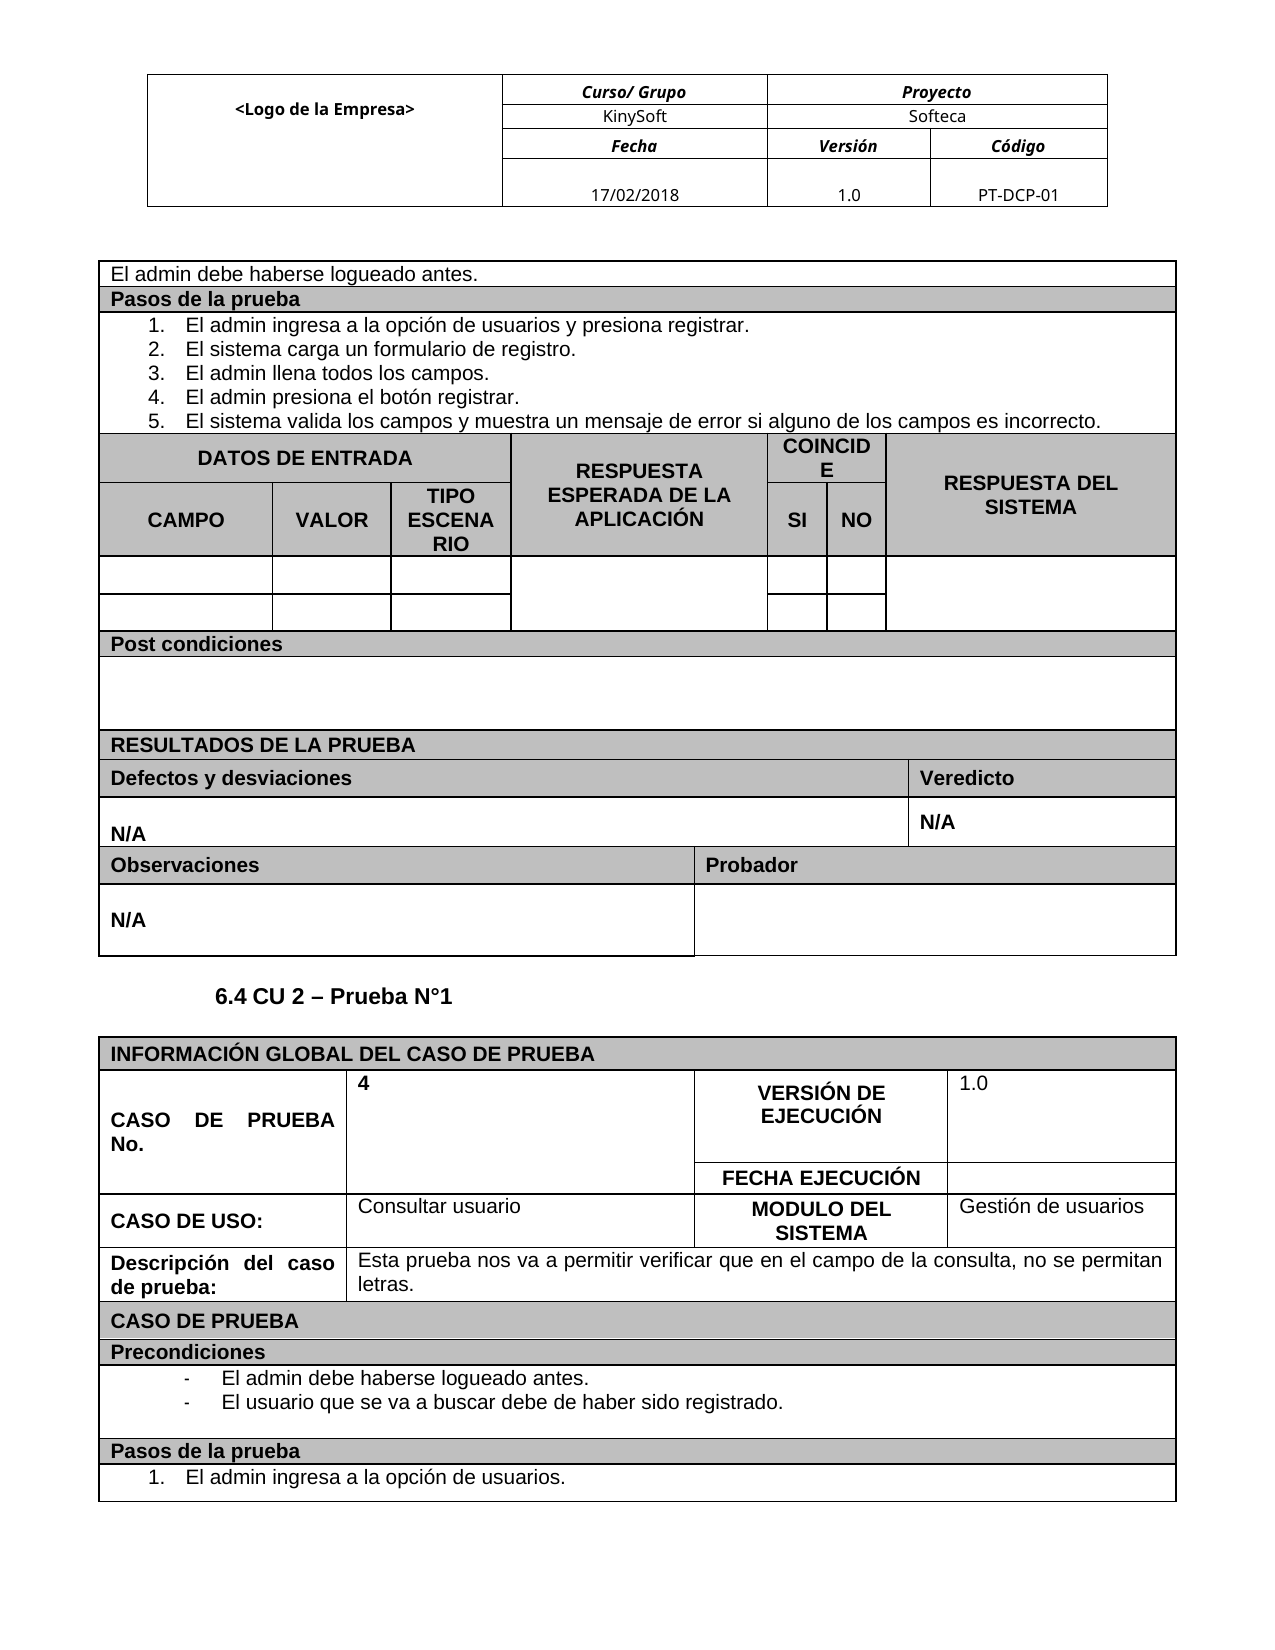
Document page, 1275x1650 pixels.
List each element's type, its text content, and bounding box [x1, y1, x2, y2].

table_cell [828, 557, 885, 593]
table_cell Precondiciones [100, 1340, 1175, 1364]
table_cell [100, 595, 272, 630]
table_cell 4 [347, 1071, 694, 1193]
list CU 2 – Prueba N°1 [215, 983, 1098, 1009]
table_cell [828, 595, 885, 630]
table_cell [768, 557, 826, 593]
table_cell Esta prueba nos va a permitir verificar que en el campo de la consulta, no se permitan letras. [347, 1248, 1175, 1301]
table_cell [273, 595, 390, 630]
table_cell DATOS DE ENTRADA [100, 434, 510, 482]
table_cell [392, 557, 510, 593]
table_cell CASO DE PRUEBA No. [100, 1071, 346, 1193]
table_cell [768, 595, 826, 630]
table_cell FECHA EJECUCIÓN [695, 1163, 947, 1193]
table_cell VALOR [273, 483, 390, 555]
table_cell [887, 557, 1175, 630]
table_cell [273, 557, 390, 593]
table_cell SI [768, 483, 826, 555]
table_cell COINCIDE [768, 434, 885, 482]
table_cell Veredicto [909, 760, 1175, 796]
table_cell CAMPO [100, 483, 272, 555]
table_cell [948, 1163, 1175, 1193]
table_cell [100, 1465, 1175, 1501]
table_cell N/A [909, 798, 1175, 846]
table_cell RESPUESTA ESPERADA DE LA APLICACIÓN [512, 434, 767, 555]
table_cell Pasos de la prueba [100, 1439, 1175, 1463]
table_cell CASO DE USO: [100, 1195, 346, 1247]
table_header INFORMACIÓN GLOBAL DEL CASO DE PRUEBA [100, 1038, 1175, 1069]
table_cell [392, 595, 510, 630]
table_cell TIPO ESCENARIO [392, 483, 510, 555]
table_cell NO [828, 483, 885, 555]
table_cell Pasos de la prueba [100, 287, 1175, 311]
table_cell Descripción del caso de prueba: [100, 1248, 346, 1301]
table_cell El admin debe haberse logueado antes. El usuario que se va a buscar debe de haber sido registrado. [100, 1366, 1175, 1438]
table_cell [100, 262, 1175, 286]
table_cell [100, 557, 272, 593]
table_cell Observaciones [100, 847, 694, 883]
table_cell El admin ingresa a la opción de usuarios y presiona registrar. El sistema carga un formulario de registro. El admin llena todos los campos. El admin presiona el botón registrar. El sistema valida los campos y muestra un mensaje de error si alguno de los campos es incorrecto. [100, 313, 1175, 432]
table_cell Consultar usuario [347, 1195, 694, 1247]
table_cell MODULO DEL SISTEMA [695, 1195, 947, 1247]
table_cell [695, 885, 1175, 955]
table_cell [512, 557, 767, 630]
table_cell Defectos y desviaciones [100, 760, 908, 796]
table_cell 1.0 [948, 1071, 1175, 1162]
table_cell N/A [100, 885, 694, 955]
table_cell Post condiciones [100, 632, 1175, 656]
table_cell RESULTADOS DE LA PRUEBA [100, 731, 1175, 759]
table_cell VERSIÓN DE EJECUCIÓN [695, 1071, 947, 1162]
table_cell Probador [695, 847, 1175, 883]
table_cell N/A [100, 798, 908, 846]
table_cell Gestión de usuarios [948, 1195, 1175, 1247]
table_cell RESPUESTA DEL SISTEMA [887, 434, 1175, 555]
table_cell CASO DE PRUEBA [100, 1302, 1175, 1338]
table_cell [100, 657, 1175, 729]
